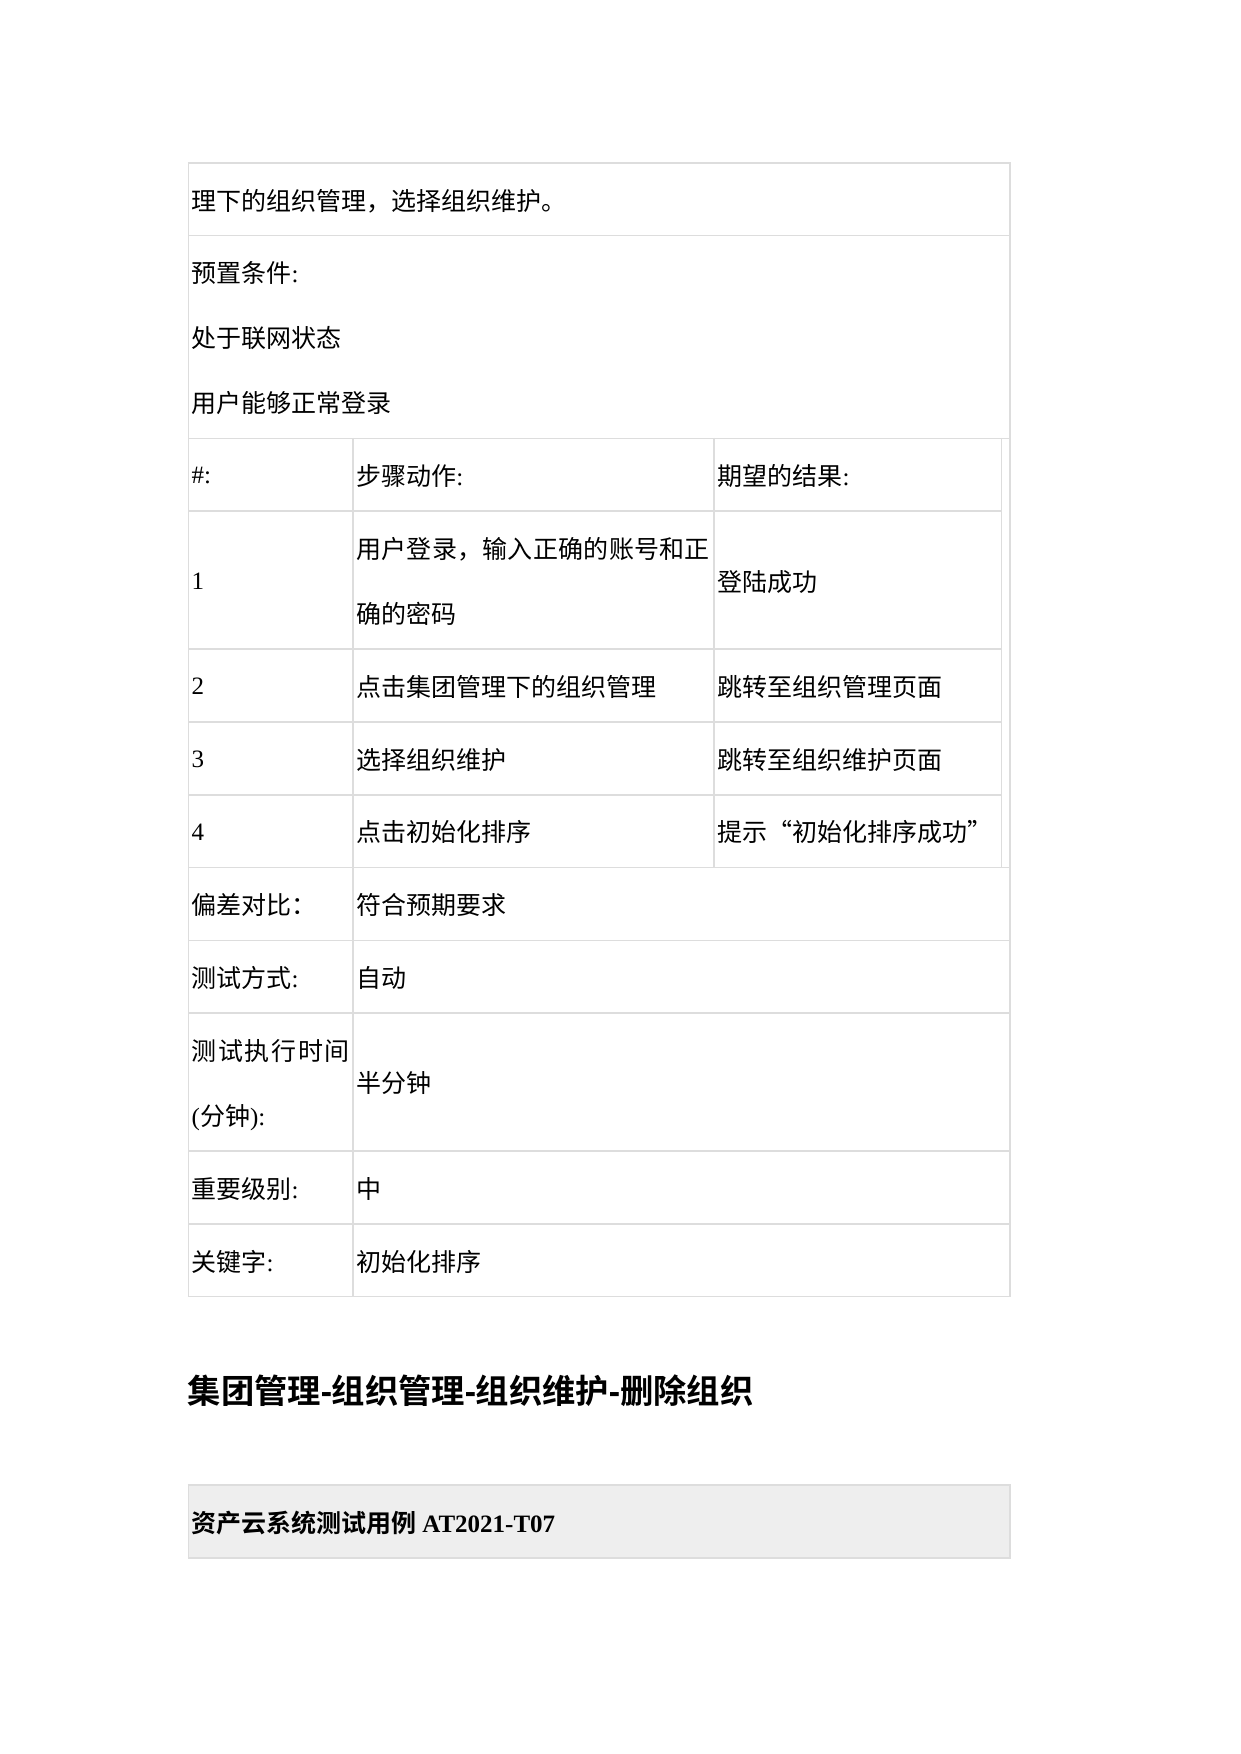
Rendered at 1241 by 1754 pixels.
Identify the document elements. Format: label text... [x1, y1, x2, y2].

table_cell 期望的结果: [715, 439, 1001, 510]
table_cell 测试方式: [189, 941, 352, 1012]
subtitle 集团管理-组织管理-组织维护-删除组织 [187, 1357, 1053, 1422]
table_cell 4 [189, 796, 352, 867]
table_cell 半分钟 [354, 1014, 1009, 1150]
table_cell 关键字: [189, 1225, 352, 1296]
table_cell 测试执行时间 (分钟): [189, 1014, 352, 1150]
table_cell 偏差对比： [189, 868, 352, 939]
table_cell [1002, 794, 1009, 867]
table_cell 跳转至组织维护页面 [715, 723, 1001, 794]
table_cell 预置条件: 处于联网状态 用户能够正常登录 [189, 236, 1009, 438]
table_cell 3 [189, 723, 352, 794]
table_header 资产云系统测试用例 AT2021-T07 [189, 1486, 1009, 1557]
table_cell 登陆成功 [715, 512, 1001, 648]
table_cell [1002, 439, 1009, 510]
table_cell 中 [354, 1152, 1009, 1223]
table_cell 2 [189, 650, 352, 721]
table_cell 1 [189, 512, 352, 648]
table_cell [189, 164, 1009, 235]
table_cell 步骤动作: [354, 439, 713, 510]
table_cell 提示“初始化排序成功” [715, 796, 1001, 867]
table_cell [1002, 721, 1009, 794]
table_cell 初始化排序 [354, 1225, 1009, 1296]
table_cell 用户登录，输入正确的账号和正确的密码 [354, 512, 713, 648]
table_cell [1002, 648, 1009, 721]
table_cell 选择组织维护 [354, 723, 713, 794]
table_cell 重要级别: [189, 1152, 352, 1223]
table_cell 自动 [354, 941, 1009, 1012]
table_cell [1002, 510, 1009, 648]
table_cell #: [189, 439, 352, 510]
table_cell 跳转至组织管理页面 [715, 650, 1001, 721]
table_cell 符合预期要求 [354, 868, 1009, 939]
table_cell 点击初始化排序 [354, 796, 713, 867]
table_cell 点击集团管理下的组织管理 [354, 650, 713, 721]
